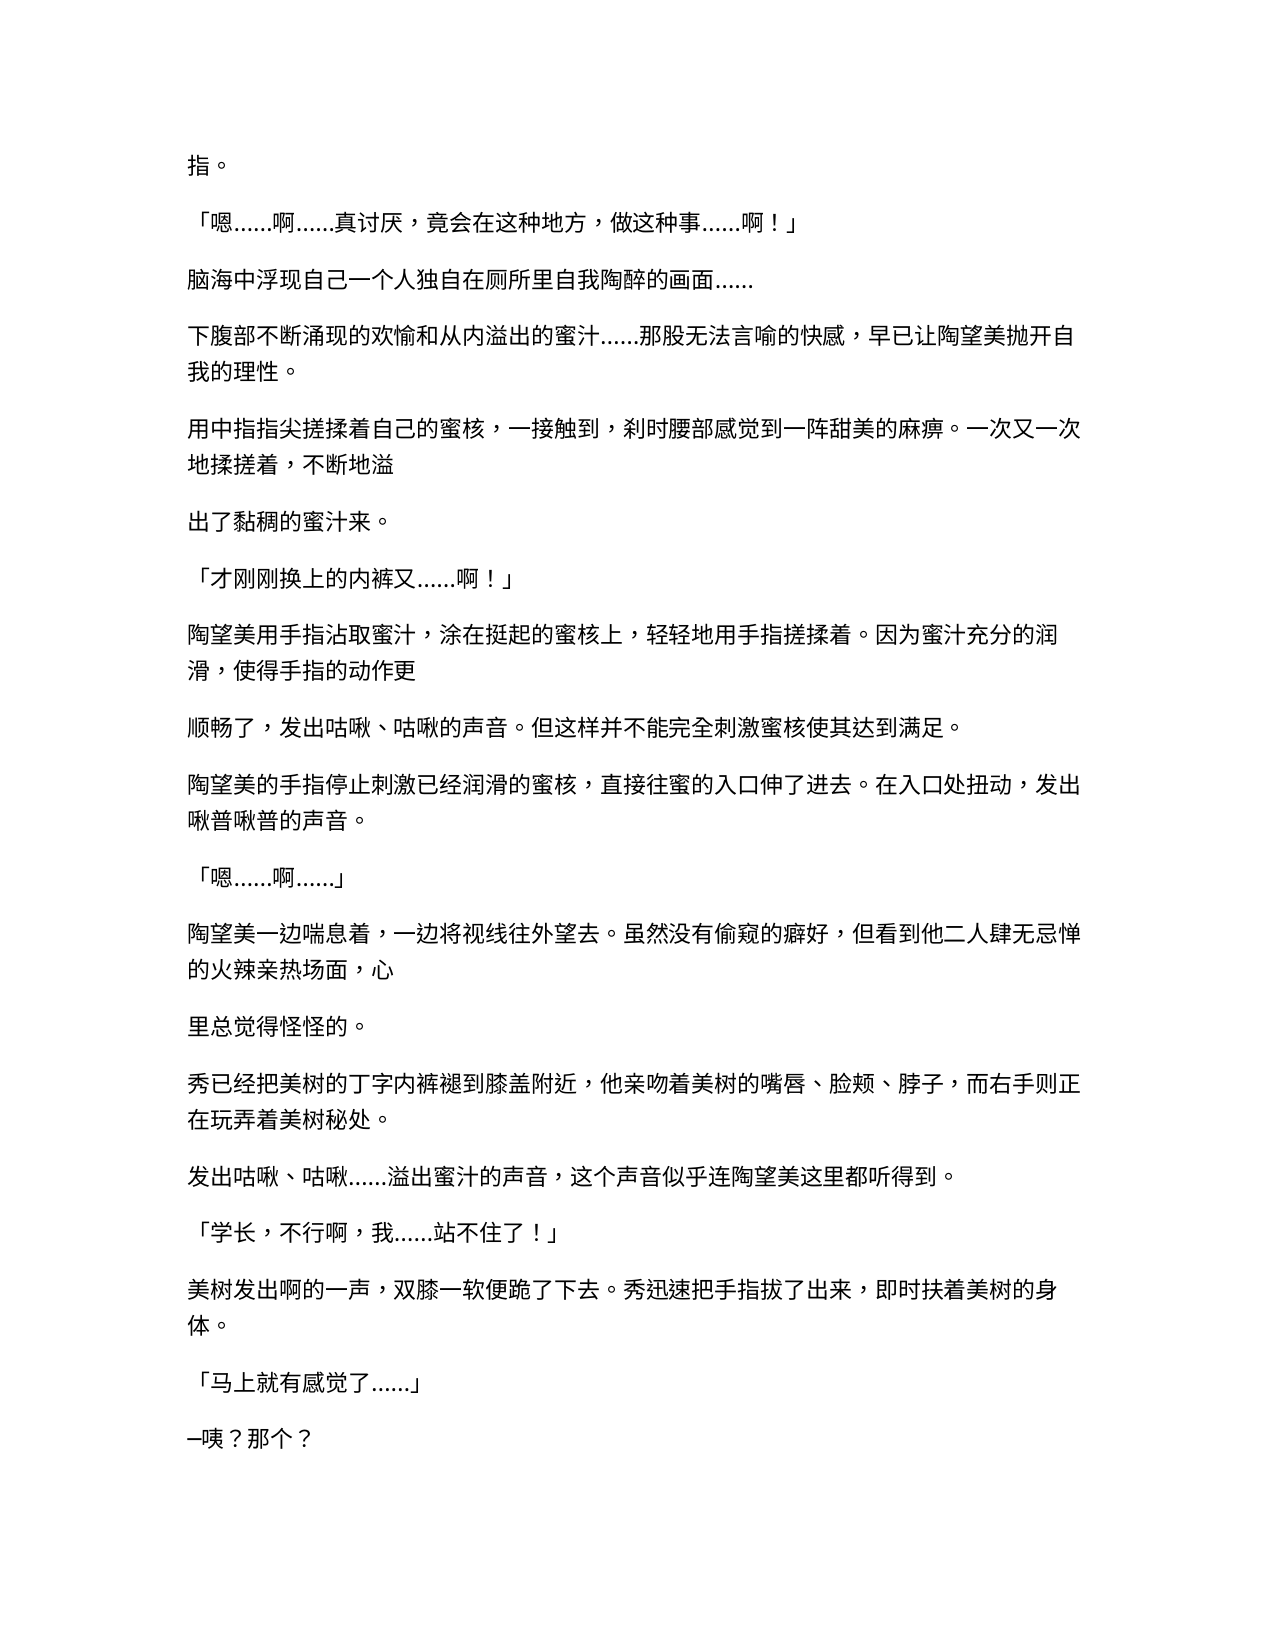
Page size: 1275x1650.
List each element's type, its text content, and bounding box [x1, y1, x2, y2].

text 里总觉得怪怪的。 [187, 1011, 1087, 1042]
text 秀已经把美树的丁字内裤褪到膝盖附近，他亲吻着美树的嘴唇、脸颊、脖子，而右手则正在玩弄着美树秘处。 [187, 1068, 1087, 1135]
text 陶望美的手指停止刺激已经润滑的蜜核，直接往蜜的入口伸了进去。在入口处扭动，发出啾普啾普的声音。 [187, 769, 1087, 836]
text 陶望美一边喘息着，一边将视线往外望去。虽然没有偷窥的癖好，但看到他二人肆无忌惮的火辣亲热场面，心 [187, 918, 1087, 985]
text 美树发出啊的一声，双膝一软便跪了下去。秀迅速把手指拔了出来，即时扶着美树的身体。 [187, 1274, 1087, 1341]
text 「学长，不行啊，我……站不住了！」 [187, 1217, 1087, 1248]
text 脑海中浮现自己一个人独自在厕所里自我陶醉的画面…… [187, 263, 1087, 295]
text 顺畅了，发出咕啾、咕啾的声音。但这样并不能完全刺激蜜核使其达到满足。 [187, 712, 1087, 743]
text 「嗯……啊……」 [187, 861, 1087, 893]
text 「马上就有感觉了……」 [187, 1367, 1087, 1398]
text 用中指指尖搓揉着自己的蜜核，一接触到，刹时腰部感觉到一阵甜美的麻痹。一次又一次地揉搓着，不断地溢 [187, 413, 1087, 480]
text 「嗯……啊……真讨厌，竟会在这种地方，做这种事……啊！」 [187, 207, 1087, 238]
text 陶望美用手指沾取蜜汁，涂在挺起的蜜核上，轻轻地用手指搓揉着。因为蜜汁充分的润滑，使得手指的动作更 [187, 619, 1087, 686]
text 下腹部不断涌现的欢愉和从内溢出的蜜汁……那股无法言喻的快感，早已让陶望美抛开自我的理性。 [187, 320, 1087, 387]
text 「才刚刚换上的内裤又……啊！」 [187, 562, 1087, 594]
text 发出咕啾、咕啾……溢出蜜汁的声音，这个声音似乎连陶望美这里都听得到。 [187, 1160, 1087, 1192]
text ─咦？那个？ [187, 1423, 1087, 1455]
text 出了黏稠的蜜汁来。 [187, 506, 1087, 537]
text 指。 [187, 150, 1087, 181]
